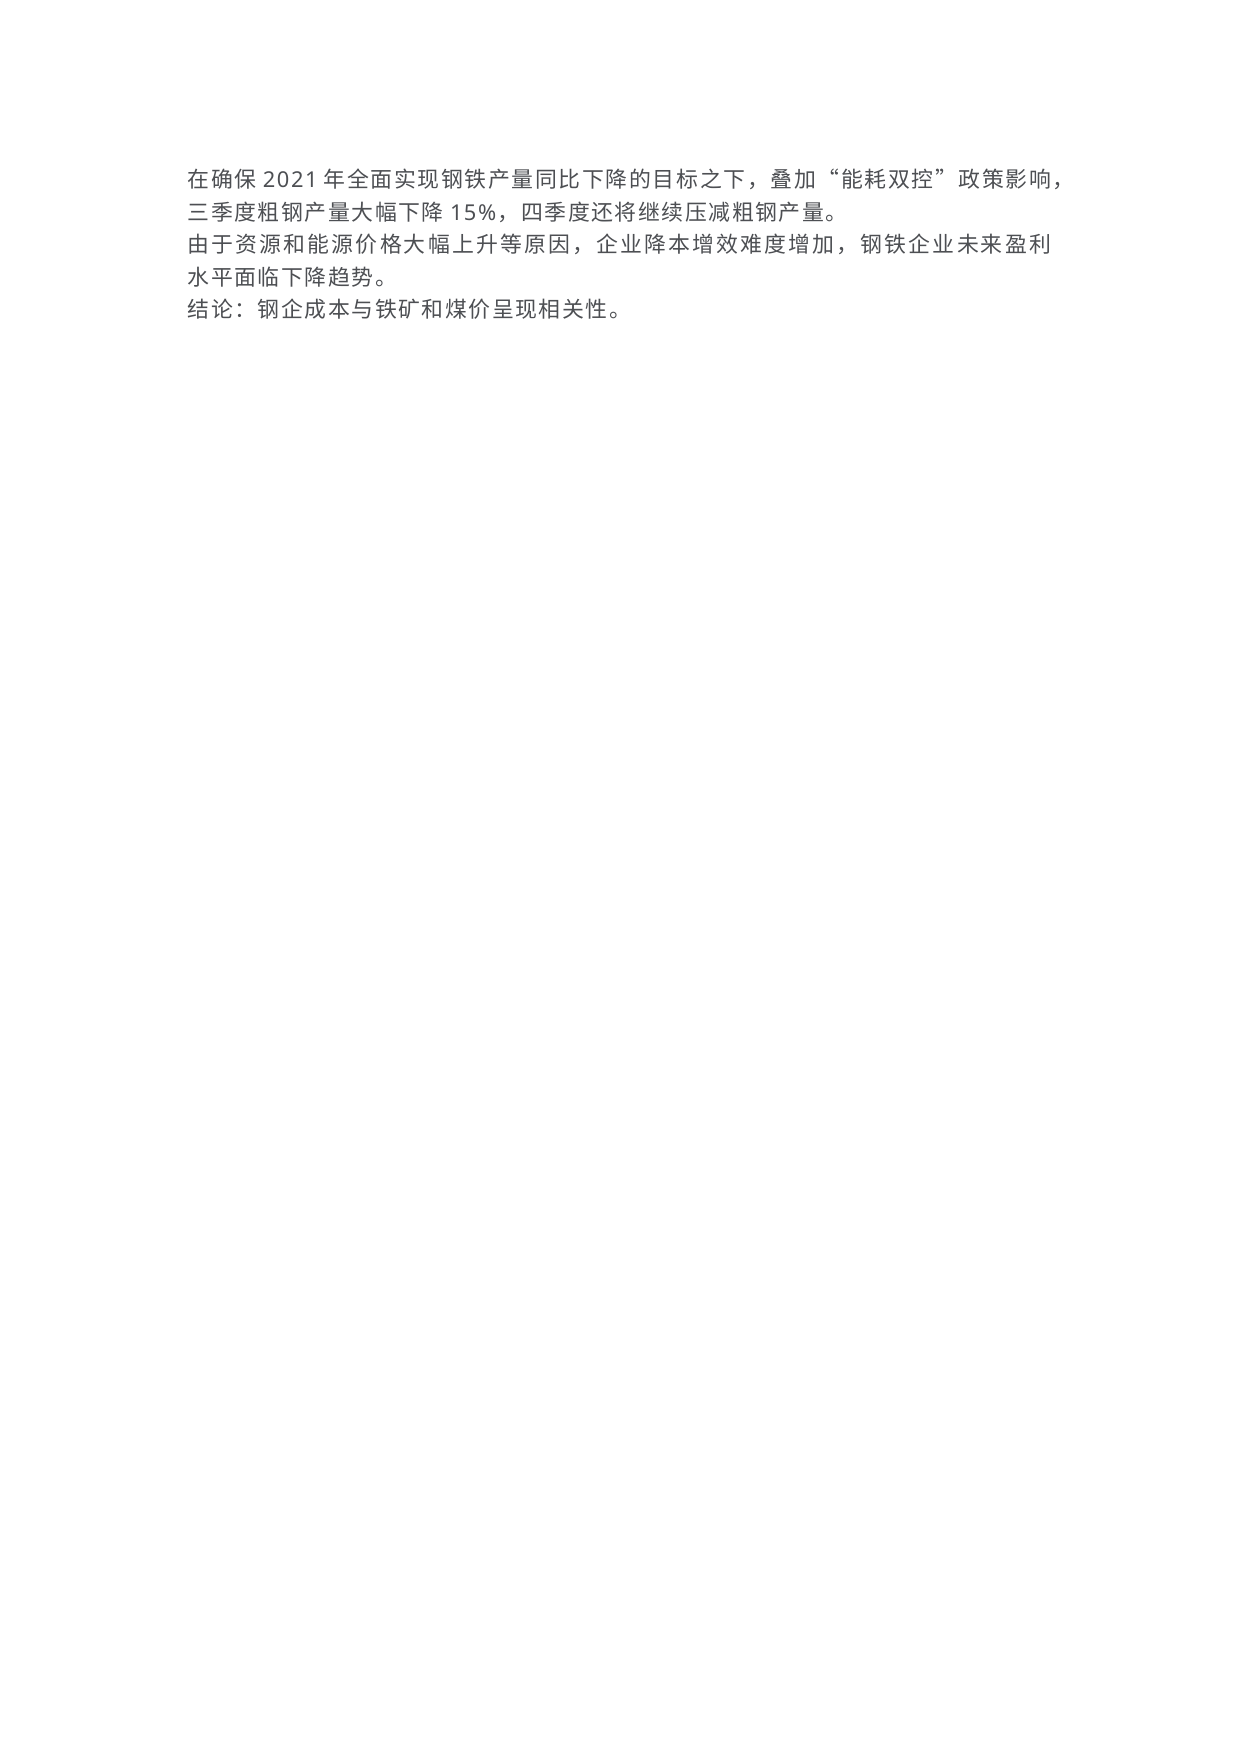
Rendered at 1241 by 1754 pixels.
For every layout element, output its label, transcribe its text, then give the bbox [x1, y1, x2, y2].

text 结论：钢企成本与铁矿和煤价呈现相关性。 [187, 292, 1053, 324]
text 在确保2021年全面实现钢铁产量同比下降的目标之下，叠加“能耗双控”政策影响，三季度粗钢产量大幅下降15%，四季度还将继续压减粗钢产量。 [187, 162, 1053, 227]
text 由于资源和能源价格大幅上升等原因，企业降本增效难度增加，钢铁企业未来盈利水平面临下降趋势。 [187, 227, 1053, 292]
